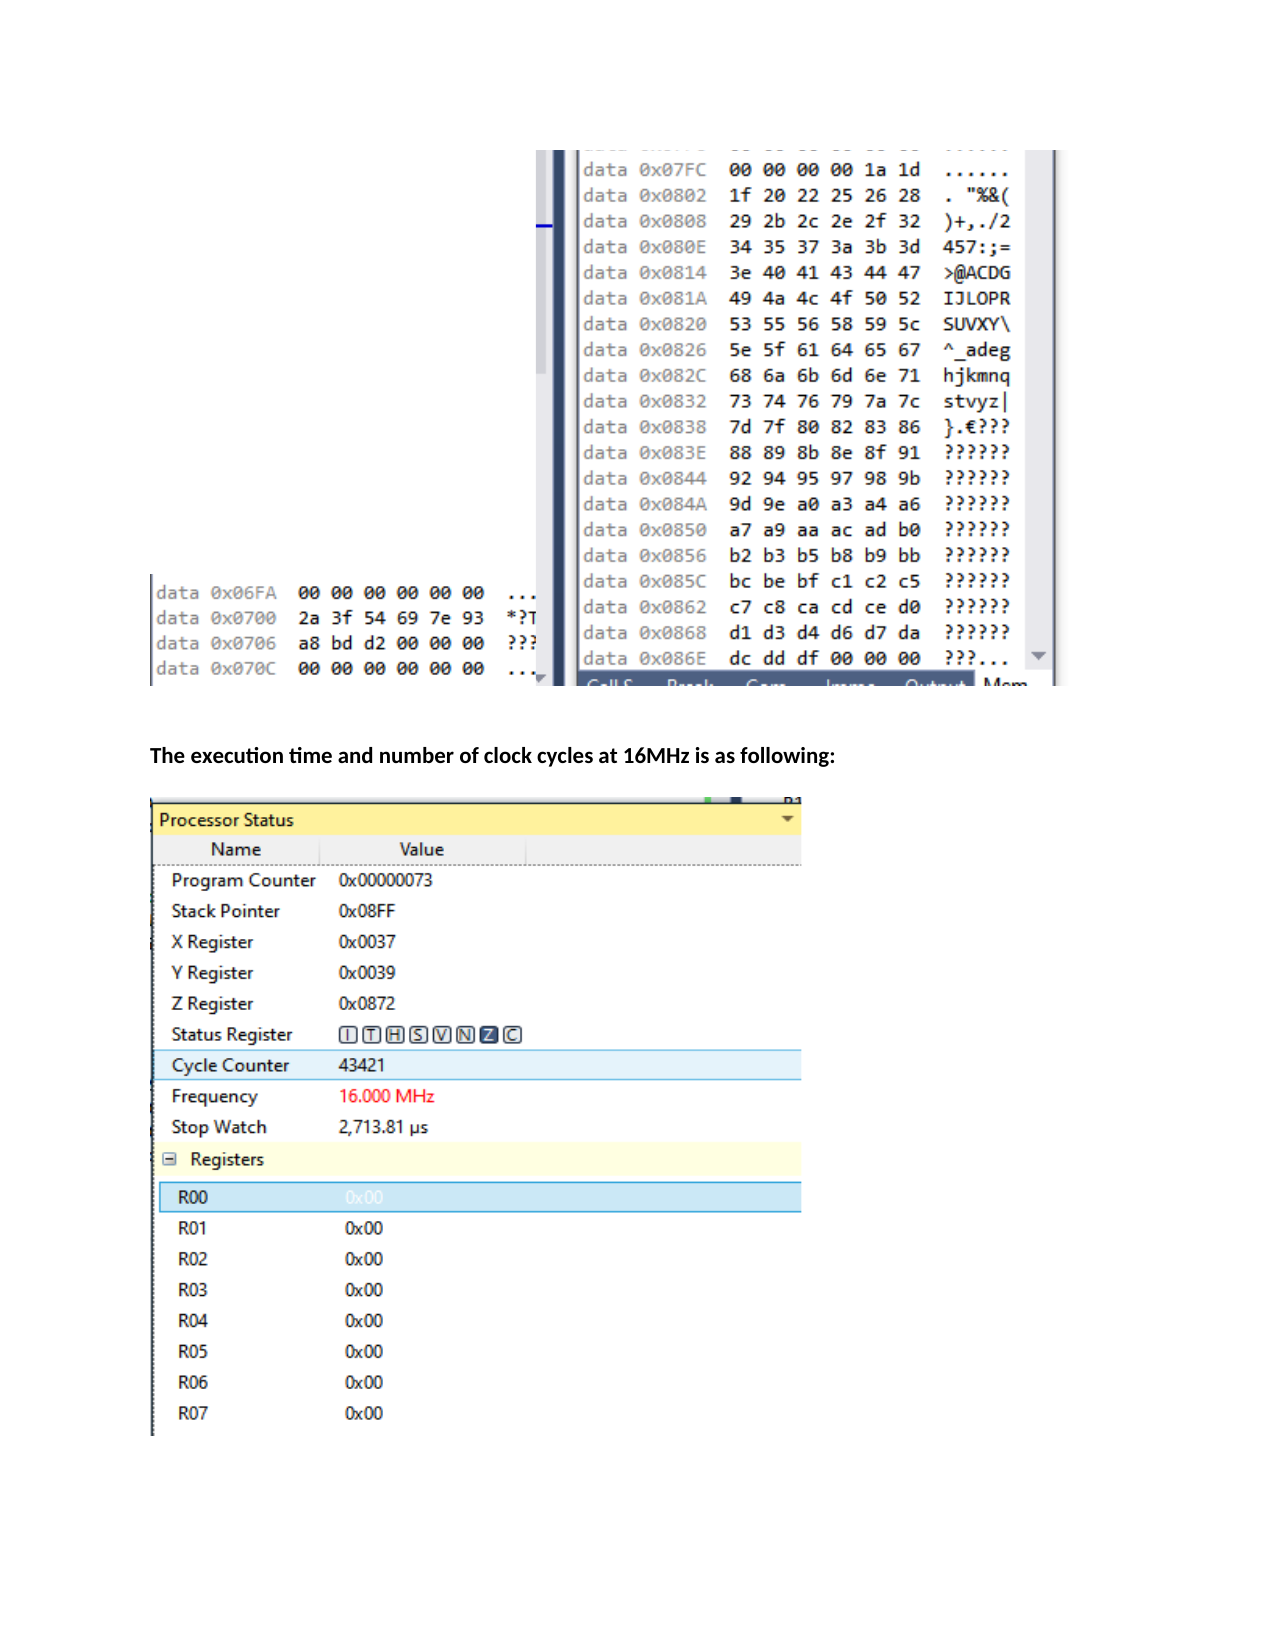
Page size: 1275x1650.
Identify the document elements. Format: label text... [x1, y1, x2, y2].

picture [150, 797, 802, 1436]
text The execution time and number of clock cycles at 16MHz is as following: [150, 742, 1125, 769]
picture [150, 150, 1088, 686]
